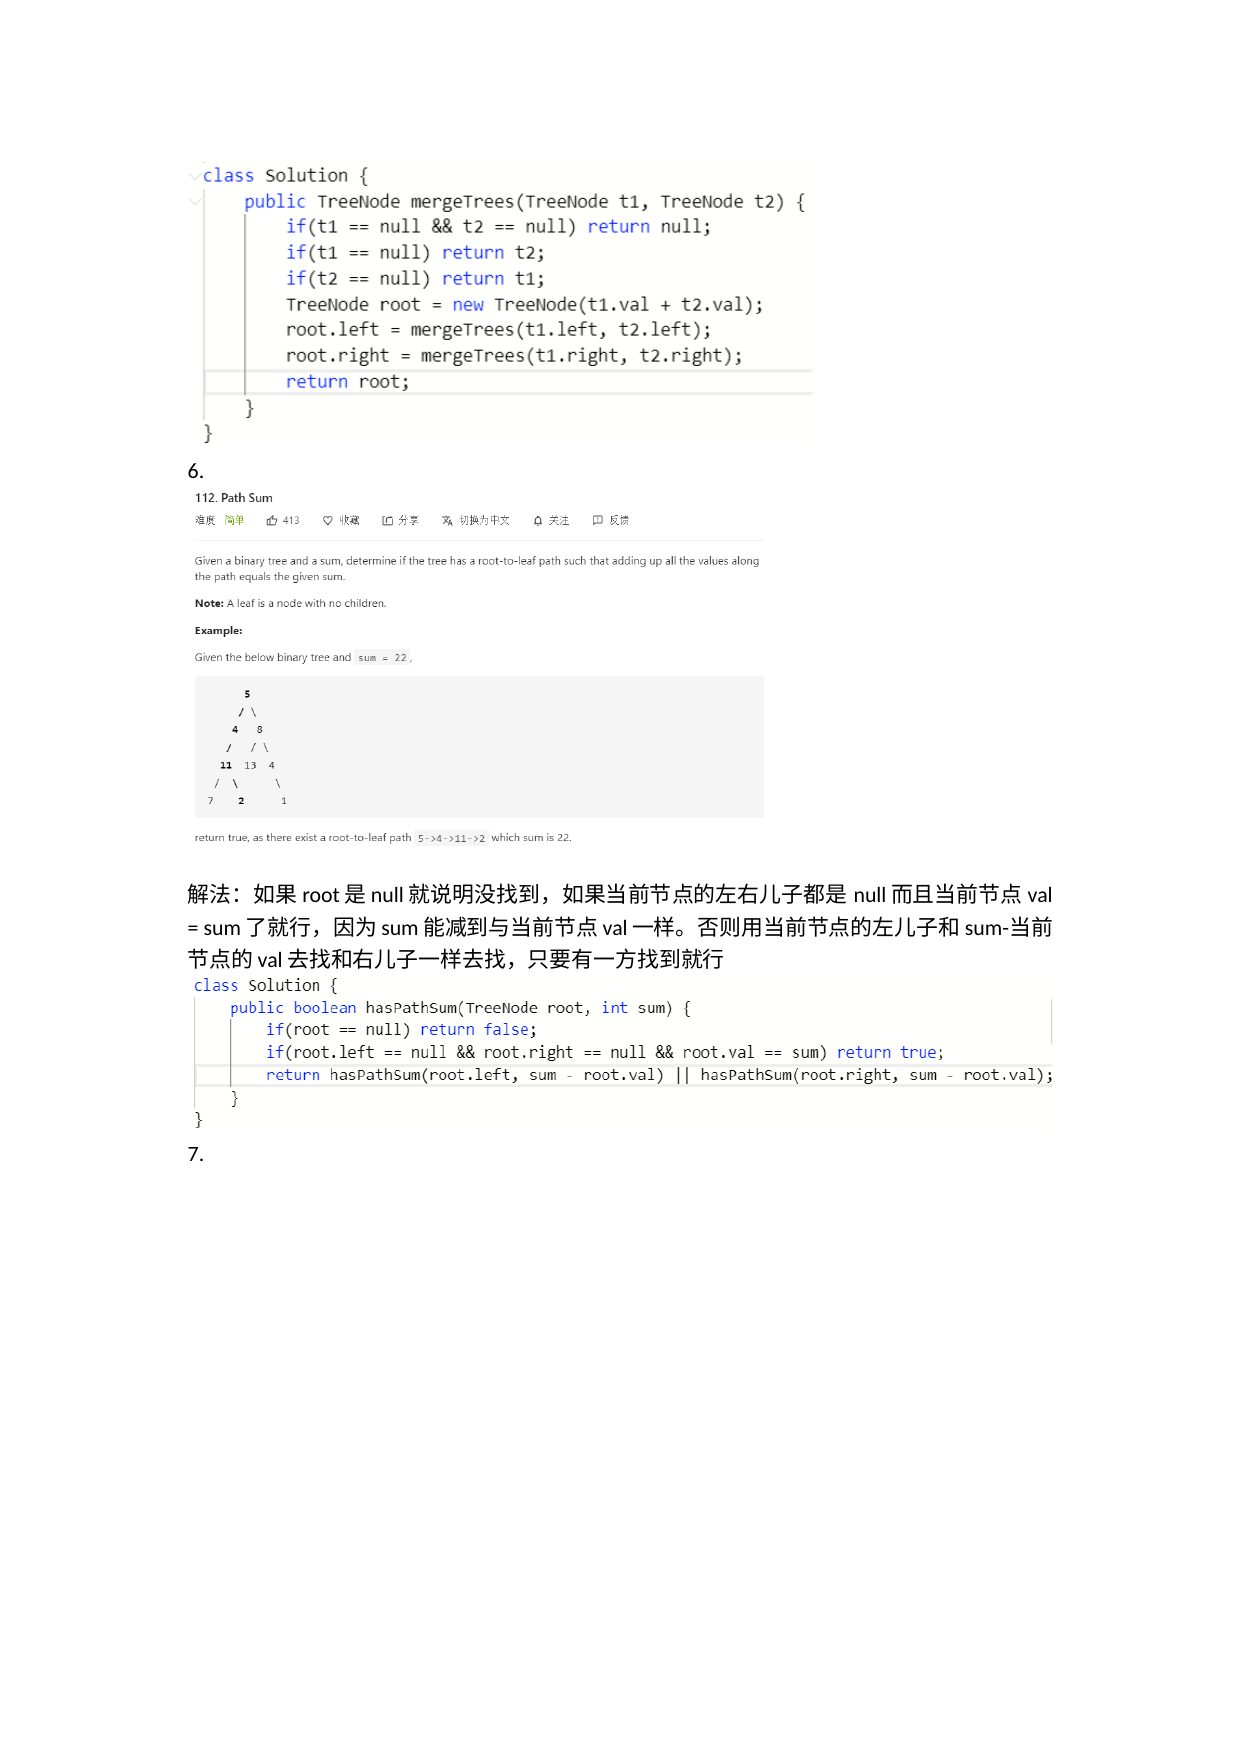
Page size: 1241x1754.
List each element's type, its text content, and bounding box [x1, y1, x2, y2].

text 7. [187, 1137, 1053, 1169]
picture [187, 487, 765, 858]
text 6. [187, 454, 1053, 487]
picture [187, 974, 1053, 1128]
text 解法：如果root是null就说明没找到，如果当前节点的左右儿子都是null而且当前节点val = sum了就行，因为sum能减到与当前节点val一样。否则用当前节点的左儿子和sum-当前节点的val去找和右儿子一样去找，只要有一方找到就行 [187, 877, 1053, 974]
picture [187, 162, 813, 443]
